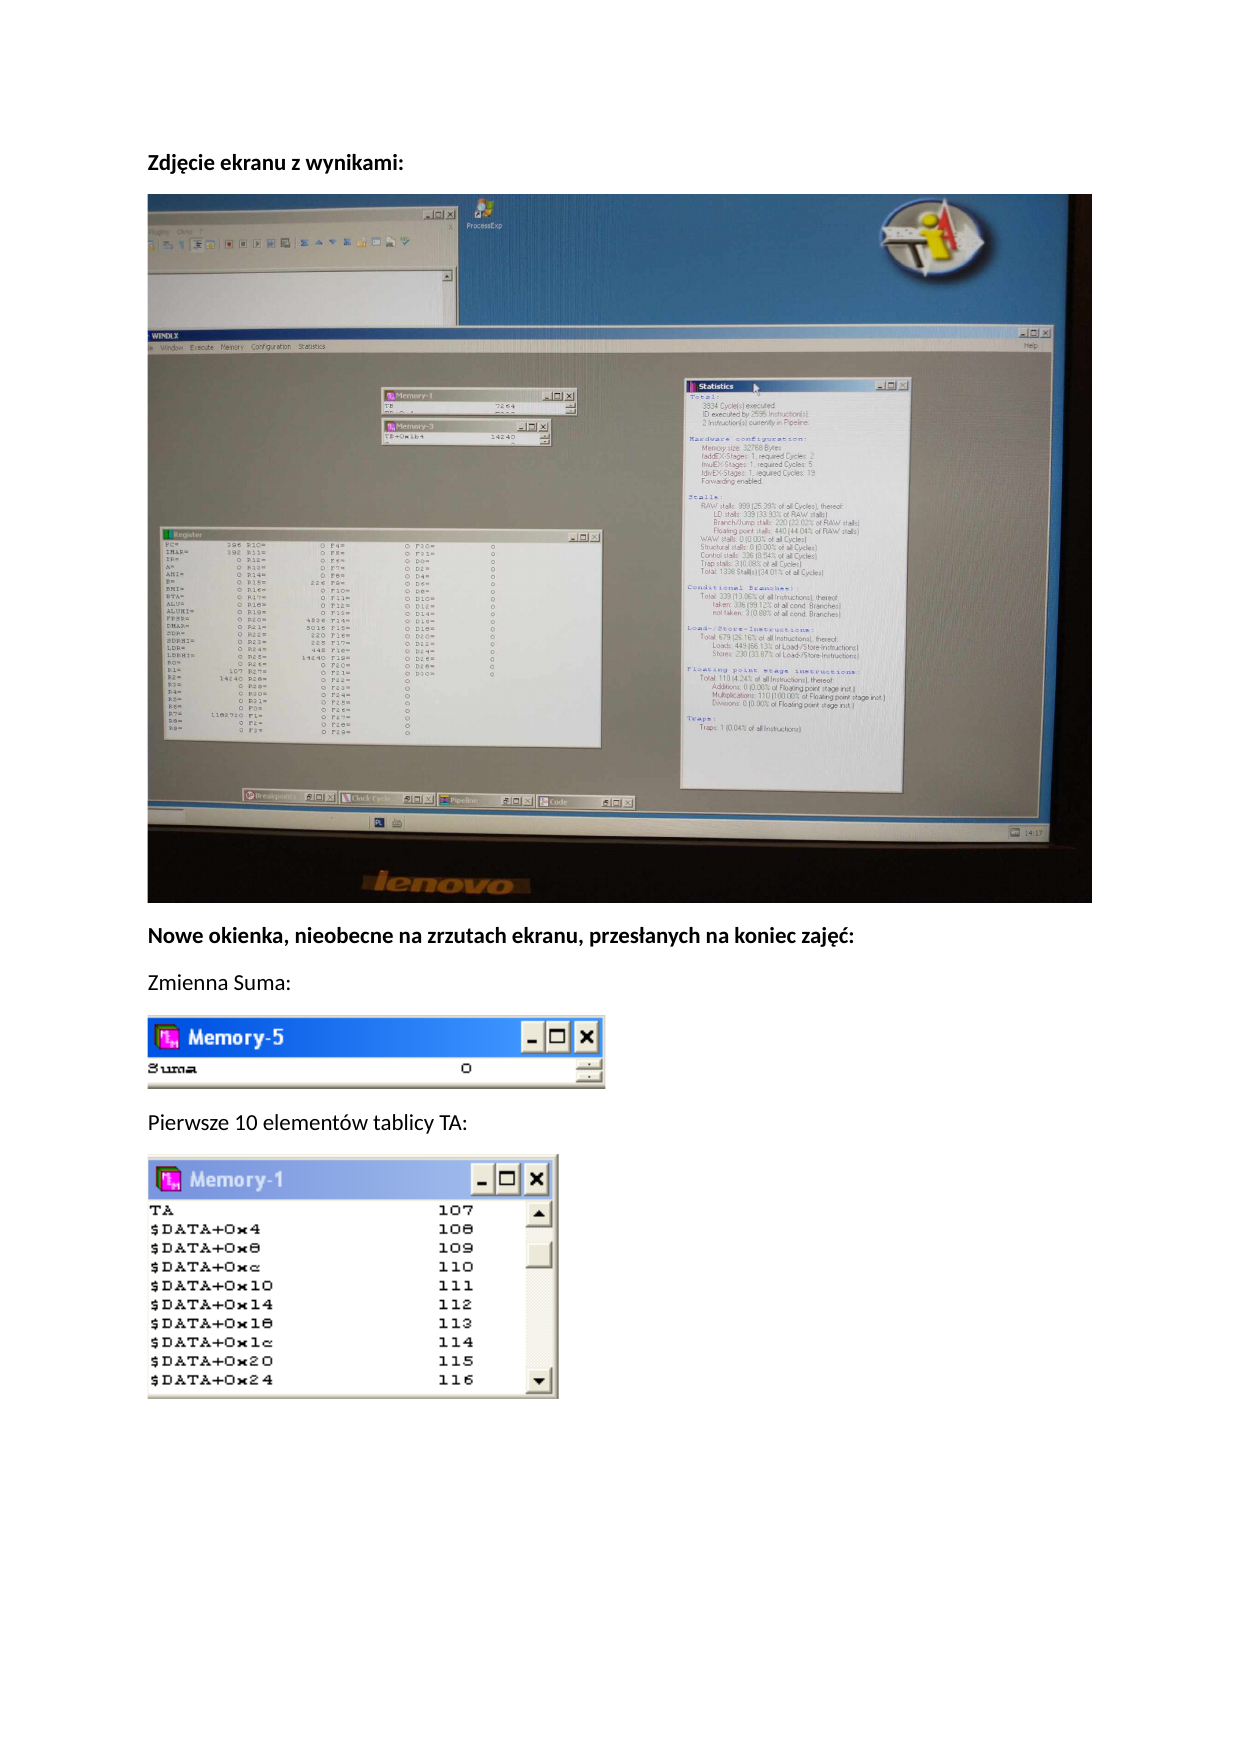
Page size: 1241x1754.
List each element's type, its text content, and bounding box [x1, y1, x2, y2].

text Zdjęcie ekranu z wynikami: [148, 148, 1093, 176]
picture [147, 1015, 606, 1089]
text Nowe okienka, nieobecne na zrzutach ekranu, przesłanych na koniec zajęć: [148, 922, 1093, 949]
text Zmienna Suma: [148, 968, 1093, 996]
picture [147, 194, 1092, 903]
text Pierwsze 10 elementów tablicy TA: [148, 1108, 1093, 1136]
picture [147, 1154, 559, 1399]
